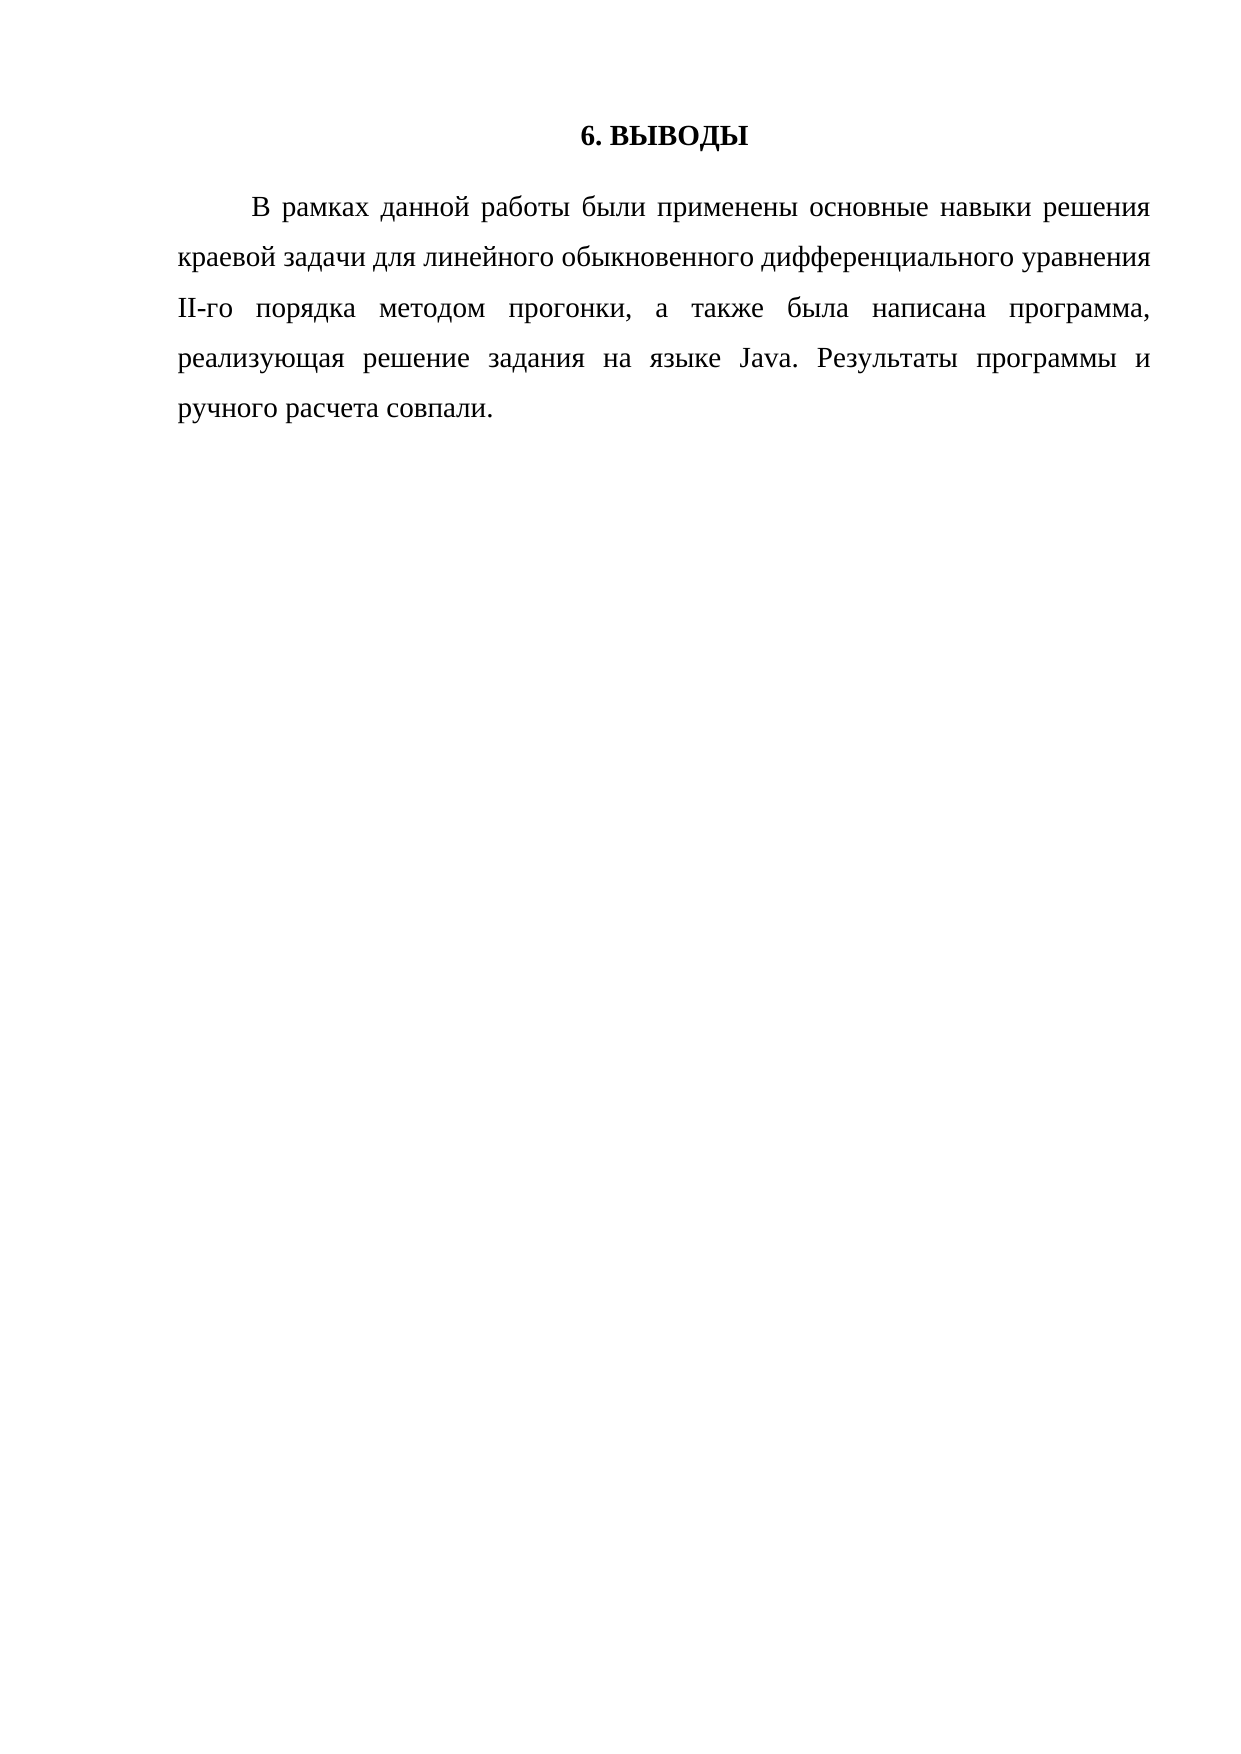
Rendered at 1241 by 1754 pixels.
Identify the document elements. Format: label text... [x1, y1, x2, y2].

text 6. ВЫВОДЫ [177, 118, 1152, 152]
text В рамках данной работы были применены основные навыки решения краевой задачи для линейного обыкновенного дифференциального уравнения II-го порядка методом прогонки, а также была написана программа, реализующая решение задания на языке Java. Результаты программы и ручного расчета совпали. [177, 189, 1152, 424]
